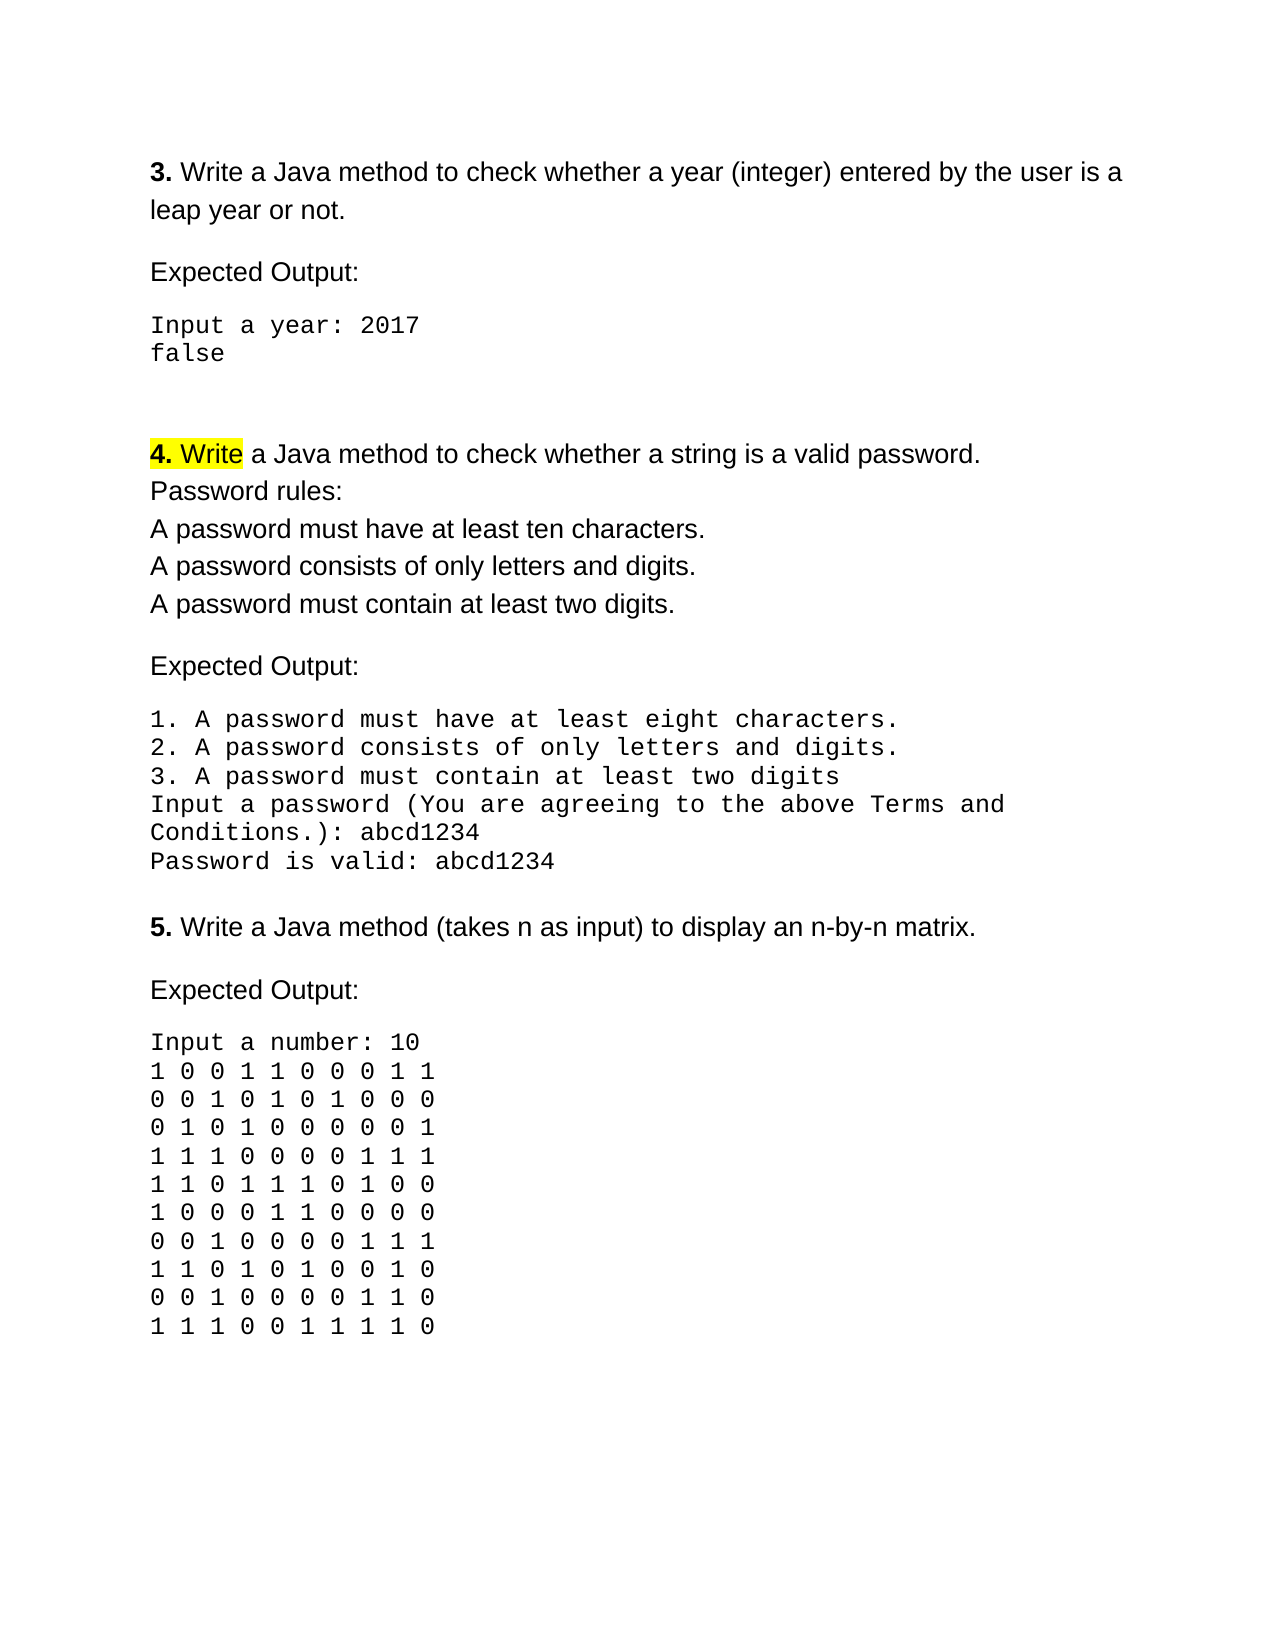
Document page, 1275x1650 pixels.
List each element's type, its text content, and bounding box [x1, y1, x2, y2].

text 5. Write a Java method (takes n as input) to display an n-by-n matrix. [150, 905, 1125, 942]
text 1 1 1 0 0 0 0 1 1 1 [150, 1143, 1125, 1172]
text 3. Write a Java method to check whether a year (integer) entered by the user is a leap year or not. [150, 150, 1125, 225]
text 1 0 0 1 1 0 0 0 1 1 [150, 1058, 1125, 1087]
text 0 0 1 0 0 0 0 1 1 0 [150, 1285, 1125, 1313]
text 3. A password must contain at least two digits [150, 763, 1125, 792]
text 0 0 1 0 1 0 1 0 0 0 [150, 1087, 1125, 1115]
text 1 1 0 1 0 1 0 0 1 0 [150, 1257, 1125, 1285]
text 0 1 0 1 0 0 0 0 0 1 [150, 1115, 1125, 1143]
text 2. A password consists of only letters and digits. [150, 735, 1125, 763]
text Expected Output: [150, 250, 1125, 287]
text Input a year: 2017 [150, 312, 1125, 341]
text 1 0 0 0 1 1 0 0 0 0 [150, 1200, 1125, 1228]
text Expected Output: [150, 967, 1125, 1005]
text Password is valid: abcd1234 [150, 848, 1125, 877]
text 4. Write a Java method to check whether a string is a valid password. Password rules: A password must have at least ten characters. A password consists of only letters and digits. A password must contain at least two digits. [150, 432, 1125, 619]
text 0 0 1 0 0 0 0 1 1 1 [150, 1228, 1125, 1257]
text 1 1 1 0 0 1 1 1 1 0 [150, 1313, 1125, 1342]
text Input a number: 10 [150, 1030, 1125, 1058]
text Expected Output: [150, 644, 1125, 682]
text false [150, 341, 1125, 369]
text 1 1 0 1 1 1 0 1 0 0 [150, 1172, 1125, 1200]
text 1. A password must have at least eight characters. [150, 707, 1125, 735]
text Input a password (You are agreeing to the above Terms and Conditions.): abcd1234 [150, 792, 1125, 848]
